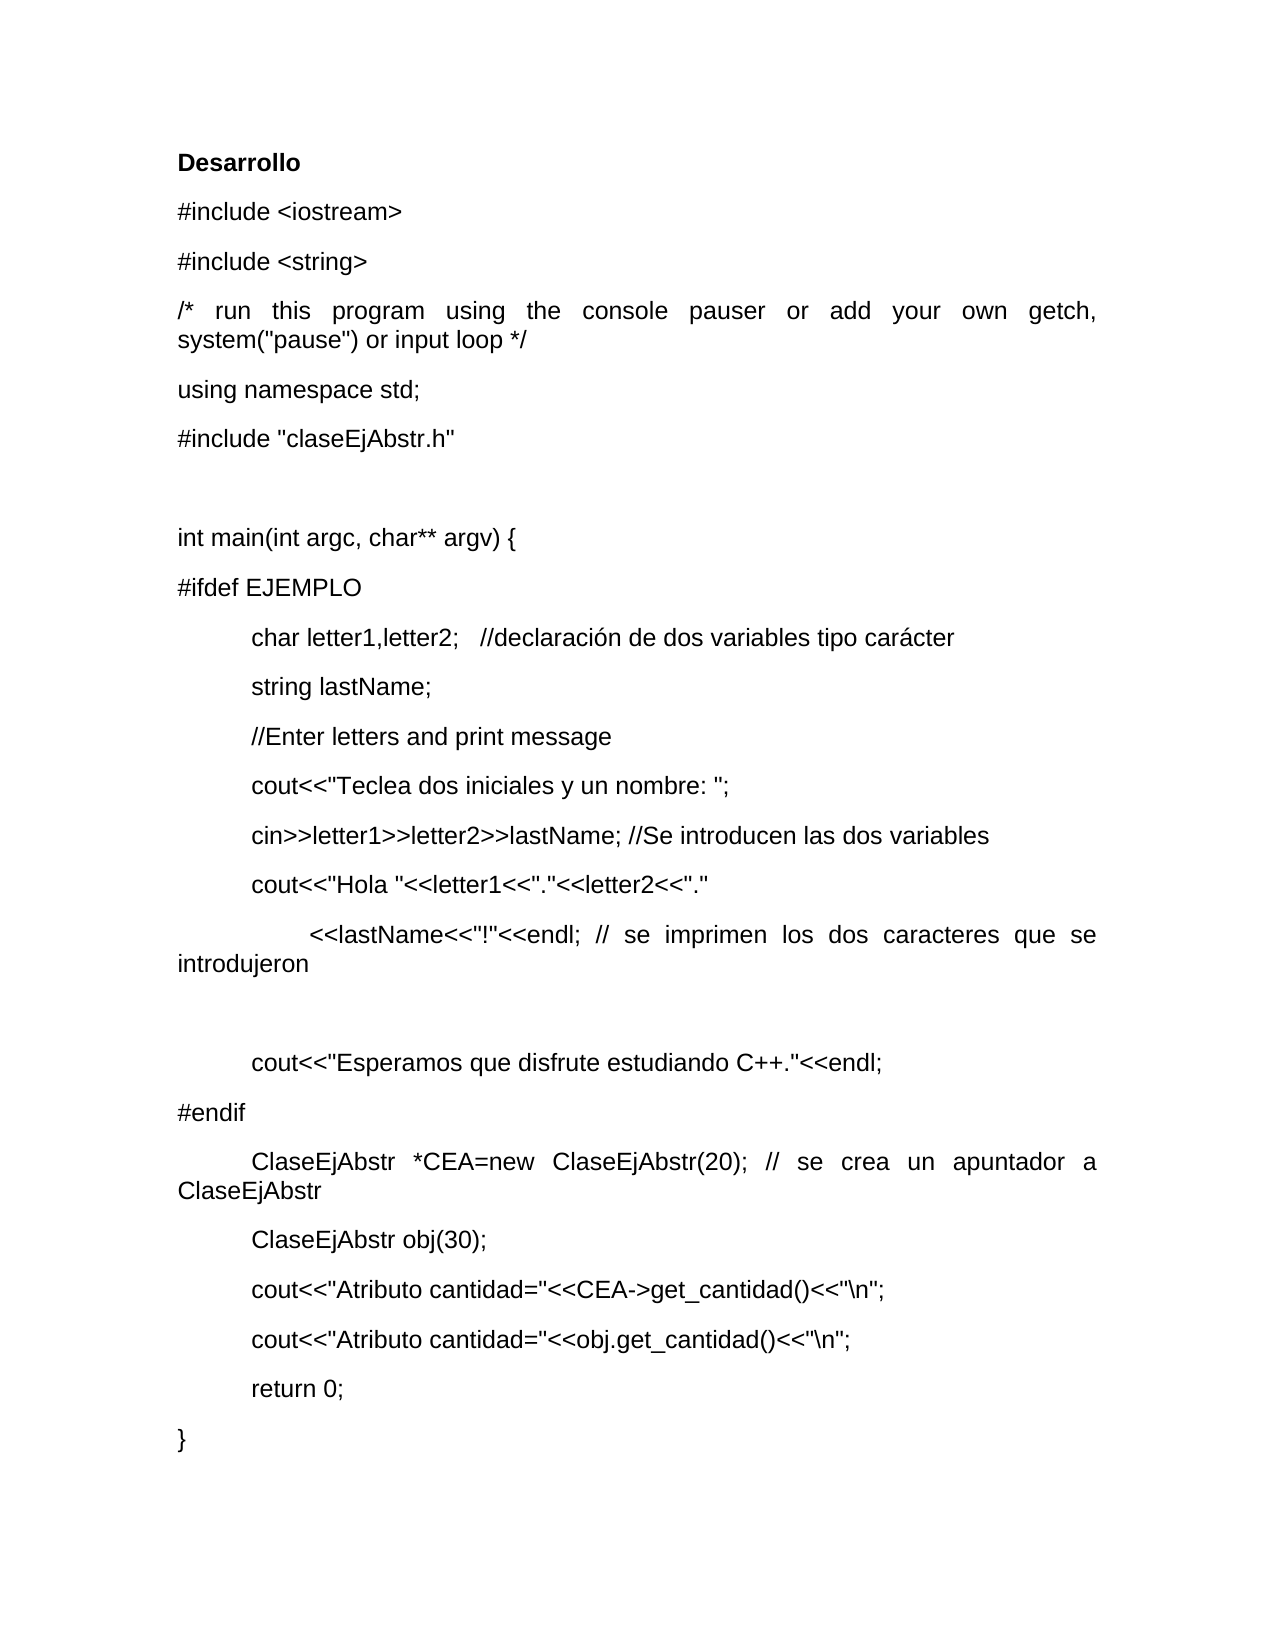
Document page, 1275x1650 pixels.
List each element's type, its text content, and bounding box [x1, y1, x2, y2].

text ClaseEjAbstr *CEA=new ClaseEjAbstr(20); // se crea un apuntador a ClaseEjAbstr [177, 1147, 1098, 1205]
text #ifdef EJEMPLO [177, 573, 1098, 602]
text cout<<"Teclea dos iniciales y un nombre: "; [177, 771, 1098, 800]
text #include <iostream> [177, 197, 1098, 226]
text using namespace std; [177, 375, 1098, 403]
text <<lastName<<"!"<<endl; // se imprimen los dos caracteres que se introdujeron [177, 920, 1098, 978]
text cout<<"Atributo cantidad="<<CEA->get_cantidad()<<"\n"; [177, 1275, 1098, 1304]
text } [177, 1424, 1098, 1453]
text string lastName; [177, 672, 1098, 701]
text int main(int argc, char** argv) { [177, 523, 1098, 552]
text /* run this program using the console pauser or add your own getch, system("pause") or input loop */ [177, 296, 1098, 354]
text #include <string> [177, 247, 1098, 276]
text char letter1,letter2; //declaración de dos variables tipo carácter [177, 623, 1098, 651]
text cout<<"Esperamos que disfrute estudiando C++."<<endl; [177, 1048, 1098, 1077]
text cout<<"Atributo cantidad="<<obj.get_cantidad()<<"\n"; [177, 1325, 1098, 1353]
text #include "claseEjAbstr.h" [177, 424, 1098, 453]
text cin>>letter1>>letter2>>lastName; //Se introducen las dos variables [177, 821, 1098, 850]
text return 0; [177, 1374, 1098, 1403]
text //Enter letters and print message [177, 722, 1098, 751]
text cout<<"Hola "<<letter1<<"."<<letter2<<"." [177, 871, 1098, 899]
text #endif [177, 1098, 1098, 1126]
text ClaseEjAbstr obj(30); [177, 1226, 1098, 1254]
text Desarrollo [177, 148, 1098, 176]
